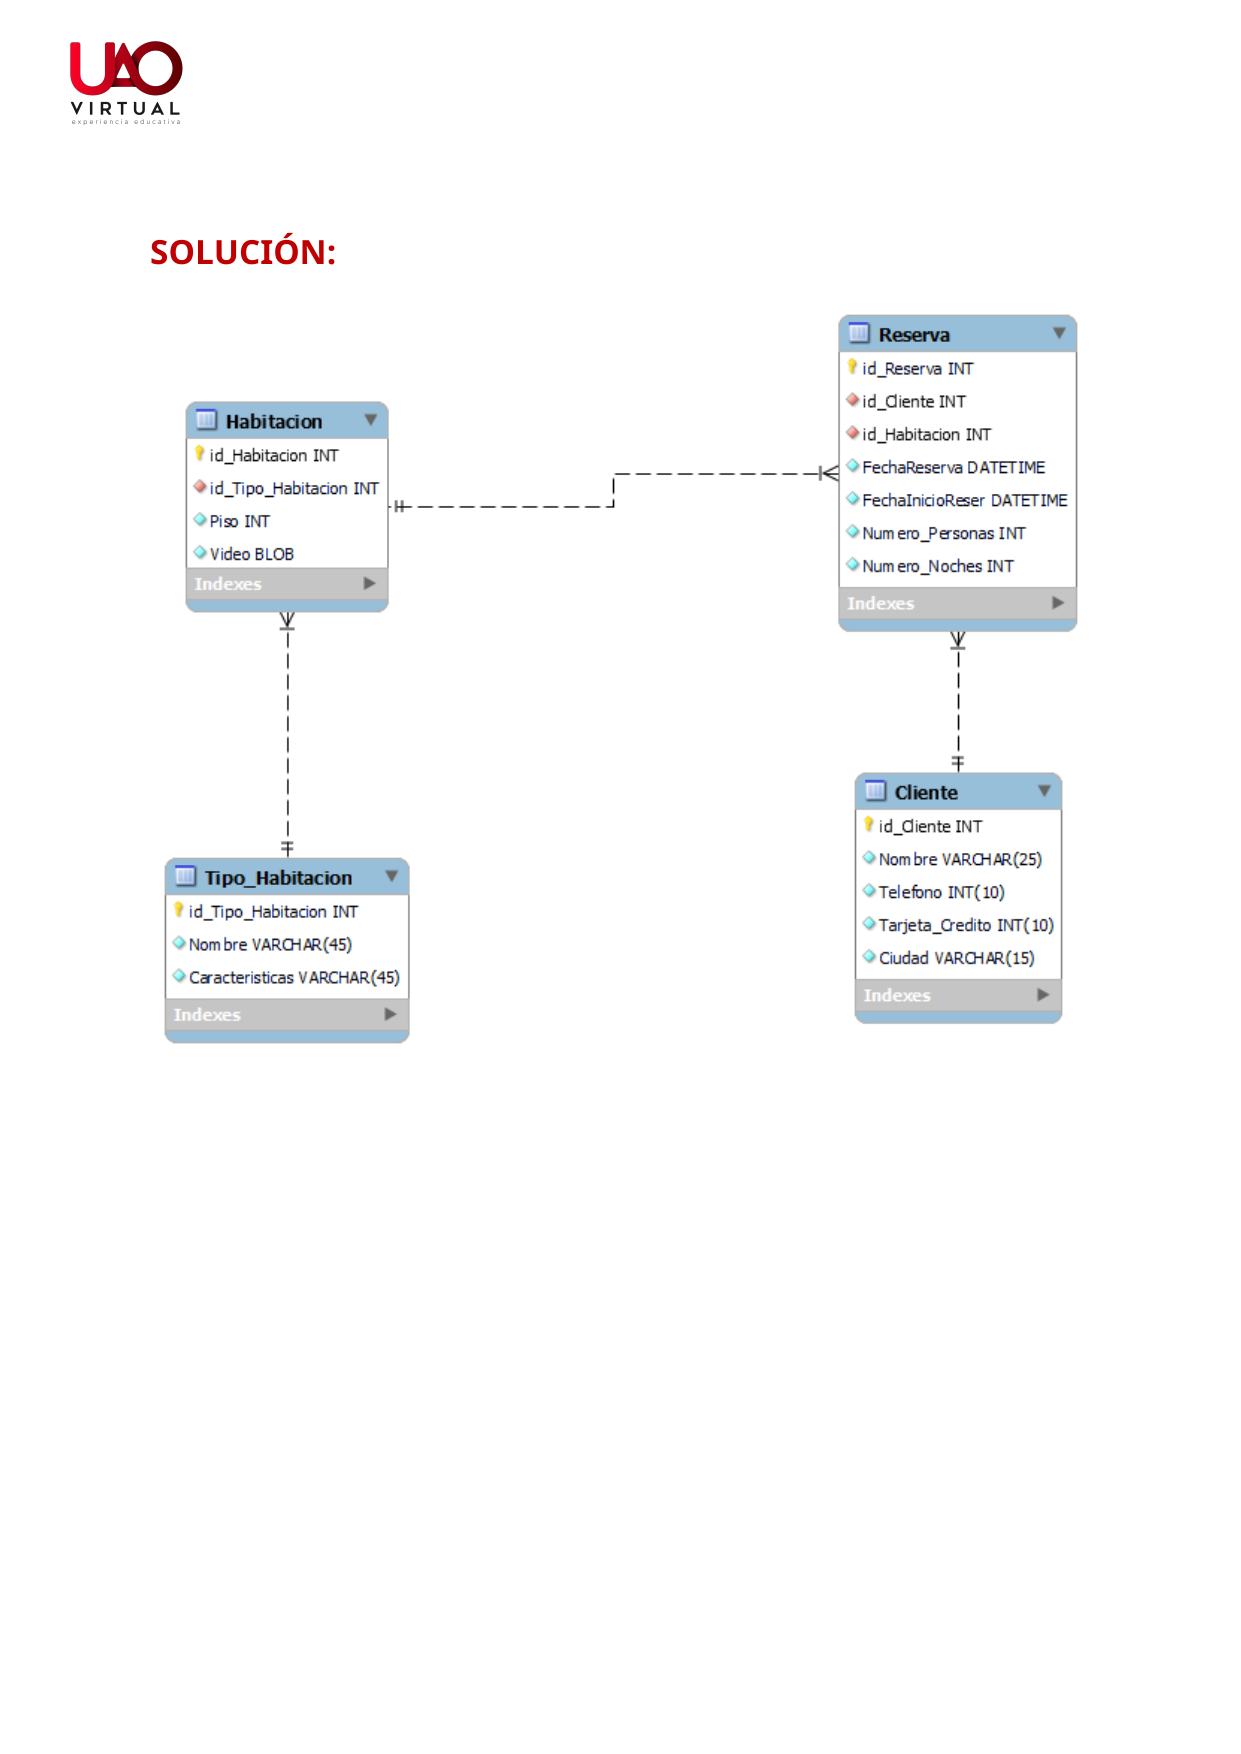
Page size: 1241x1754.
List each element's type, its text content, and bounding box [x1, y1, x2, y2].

picture [68, 39, 184, 127]
picture [150, 300, 1091, 1057]
text SOLUCIÓN: [150, 229, 1090, 274]
